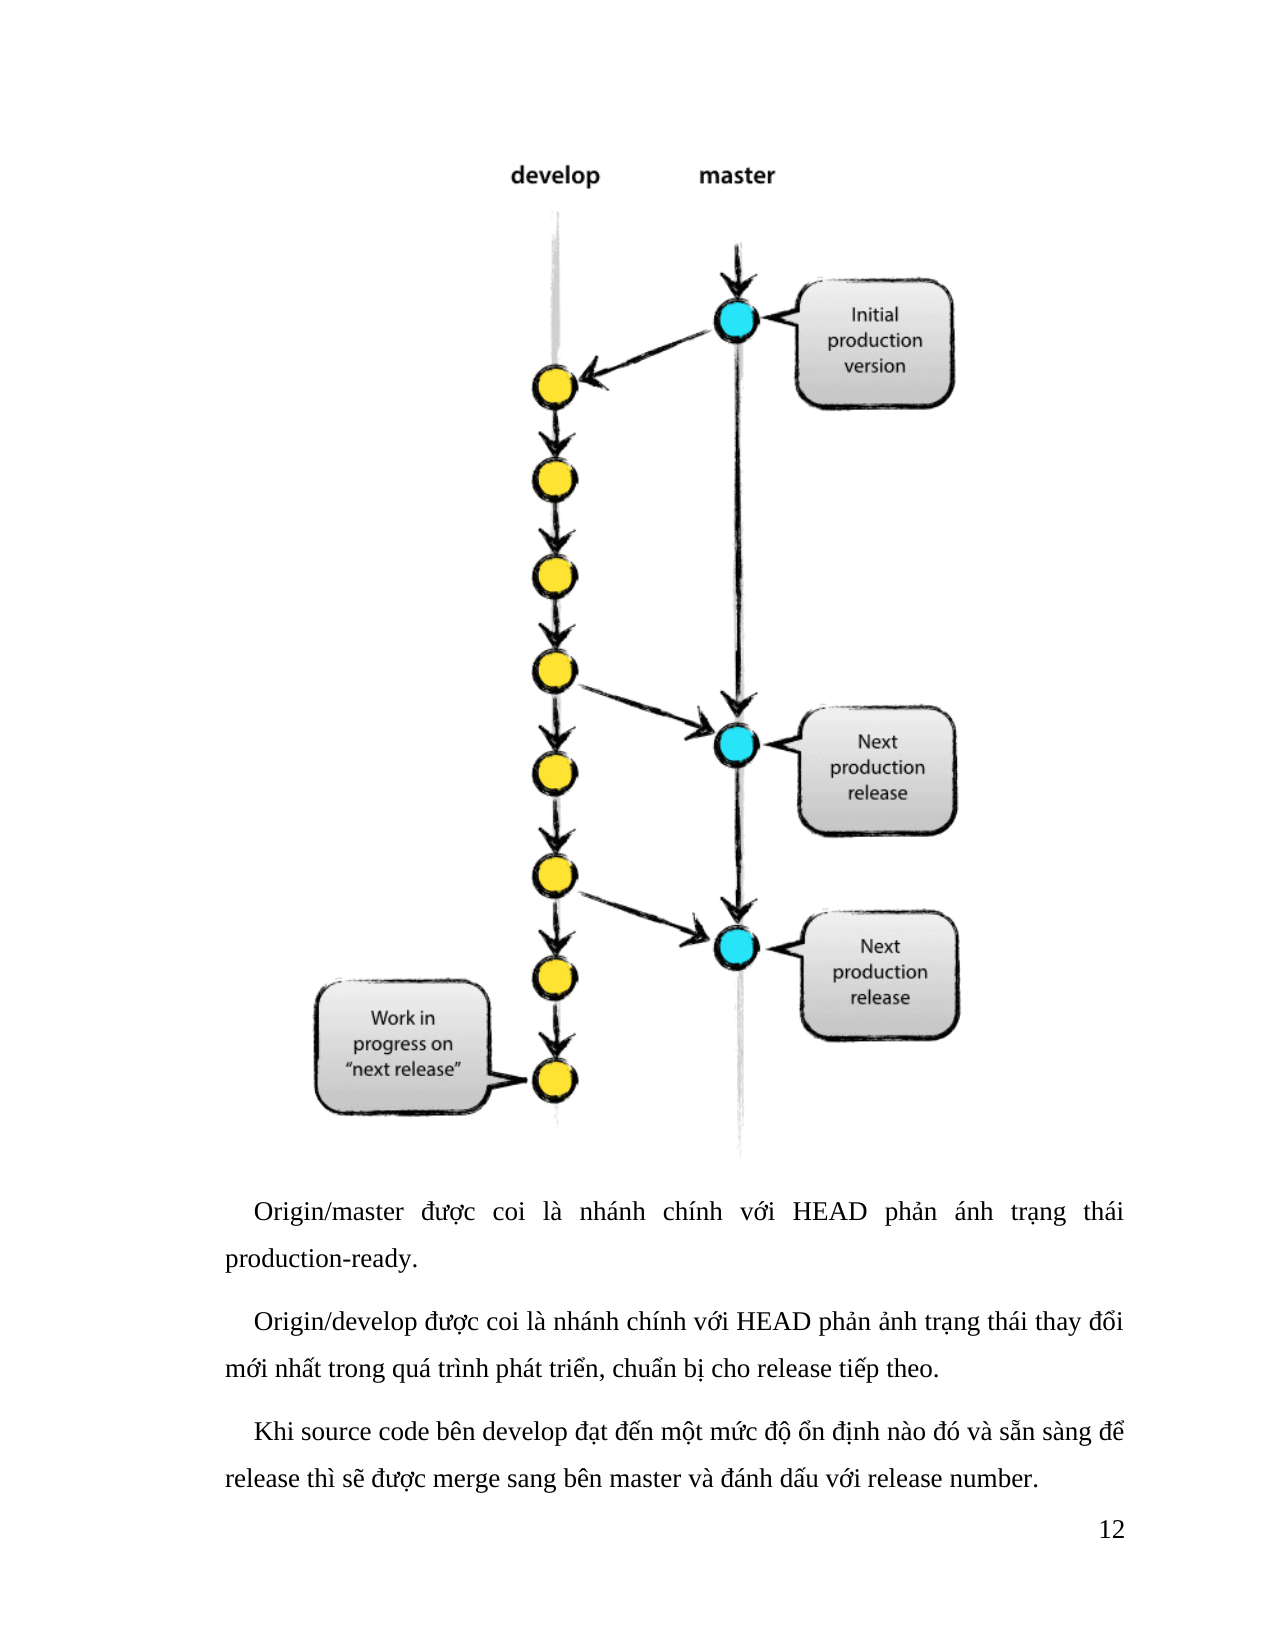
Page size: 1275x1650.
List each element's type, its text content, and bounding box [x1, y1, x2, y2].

text Origin/master được coi là nhánh chính với HEAD phản ánh trạng thái production-ready. [225, 1196, 1125, 1273]
picture [296, 150, 979, 1177]
text Origin/develop được coi là nhánh chính với HEAD phản ảnh trạng thái thay đổi mới nhất trong quá trình phát triển, chuẩn bị cho release tiếp theo. [225, 1306, 1125, 1383]
text Khi source code bên develop đạt đến một mức độ ổn định nào đó và sẵn sàng để release thì sẽ được merge sang bên master và đánh dấu với release number. [225, 1416, 1125, 1493]
